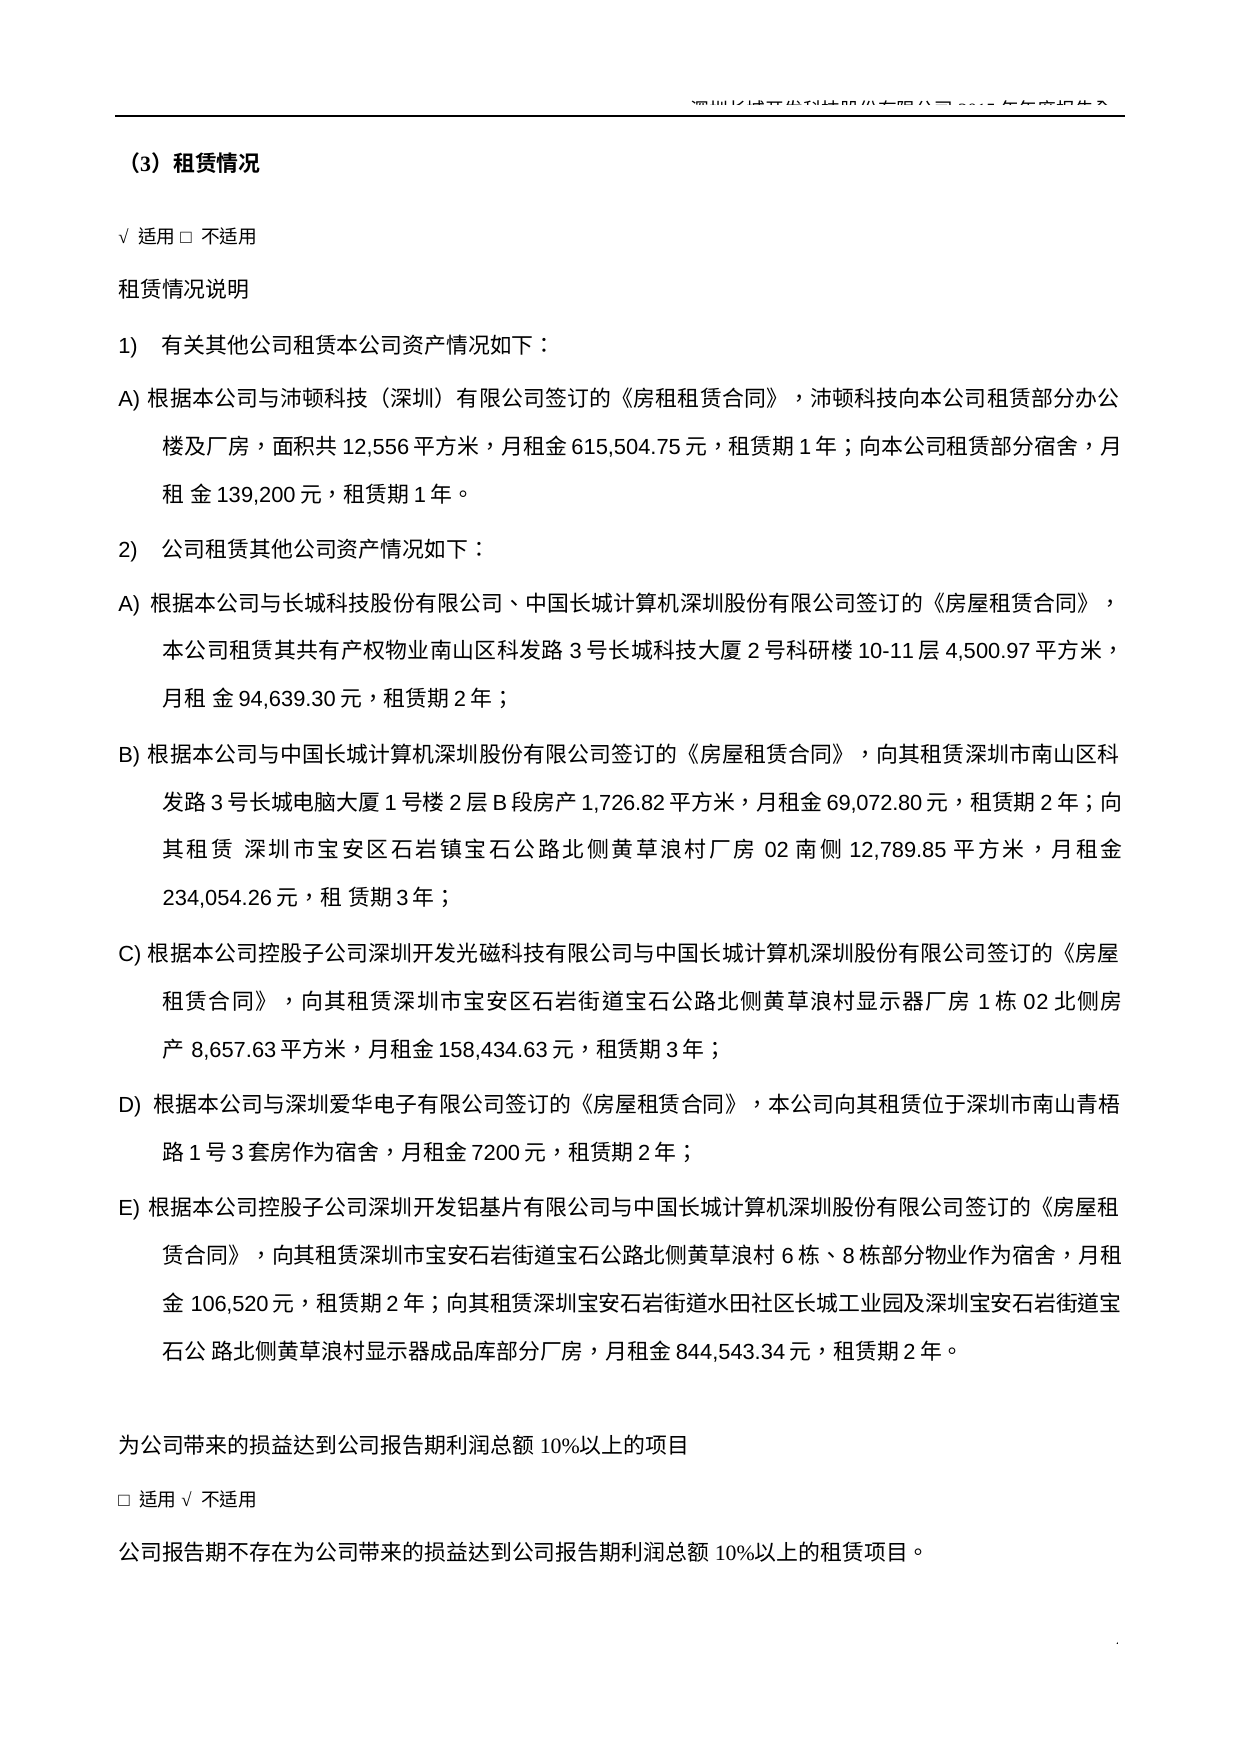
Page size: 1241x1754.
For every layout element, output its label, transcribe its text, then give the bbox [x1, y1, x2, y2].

text E) 根据本公司控股子公司深圳开发铝基片有限公司与中国长城计算机深圳股份有限公司签订的《房屋租 赁合同》，向其租赁深圳市宝安石岩街道宝石公路北侧黄草浪村6栋、8栋部分物业作为宿舍，月租金 106,520元，租赁期2年；向其租赁深圳宝安石岩街道水田社区长城工业园及深圳宝安石岩街道宝石公 路北侧黄草浪村显示器成品库部分厂房，月租金844,543.34元，租赁期2年。 [118, 1192, 1122, 1366]
text 为公司带来的损益达到公司报告期利润总额 10%以上的项目 [118, 1430, 1123, 1460]
text （3）租赁情况 [118, 148, 1123, 177]
text D) 根据本公司与深圳爱华电子有限公司签订的《房屋租赁合同》，本公司向其租赁位于深圳市南山青梧 路1号3套房作为宿舍，月租金7200元，租赁期2年； [118, 1089, 1122, 1167]
text 租赁情况说明 [118, 274, 1123, 304]
text 1) 有关其他公司租赁本公司资产情况如下： [118, 330, 1123, 359]
text √ 适用 □ 不适用 [118, 224, 1123, 249]
text A) 根据本公司与沛顿科技（深圳）有限公司签订的《房租租赁合同》，沛顿科技向本公司租赁部分办公 楼及厂房，面积共12,556平方米，月租金615,504.75元，租赁期1年；向本公司租赁部分宿舍，月租 金139,200元，租赁期1年。 [118, 383, 1122, 508]
text C) 根据本公司控股子公司深圳开发光磁科技有限公司与中国长城计算机深圳股份有限公司签订的《房屋 租赁合同》，向其租赁深圳市宝安区石岩街道宝石公路北侧黄草浪村显示器厂房1栋02北侧房产 8,657.63平方米，月租金158,434.63元，租赁期3年； [118, 938, 1122, 1063]
text 2) 公司租赁其他公司资产情况如下： [118, 534, 1123, 564]
text 公司报告期不存在为公司带来的损益达到公司报告期利润总额 10%以上的租赁项目。 [118, 1537, 1123, 1567]
text □ 适用 √ 不适用 [118, 1486, 1123, 1511]
text A) 根据本公司与长城科技股份有限公司、中国长城计算机深圳股份有限公司签订的《房屋租赁合同》， 本公司租赁其共有产权物业南山区科发路3号长城科技大厦2号科研楼10-11层4,500.97平方米，月租 金94,639.30元，租赁期2年； [118, 587, 1125, 713]
text B) 根据本公司与中国长城计算机深圳股份有限公司签订的《房屋租赁合同》，向其租赁深圳市南山区科 发路3号长城电脑大厦1号楼2层B段房产1,726.82平方米，月租金69,072.80元，租赁期2年；向其租赁 深圳市宝安区石岩镇宝石公路北侧黄草浪村厂房02南侧12,789.85平方米，月租金234,054.26元，租 赁期3年； [118, 739, 1123, 912]
